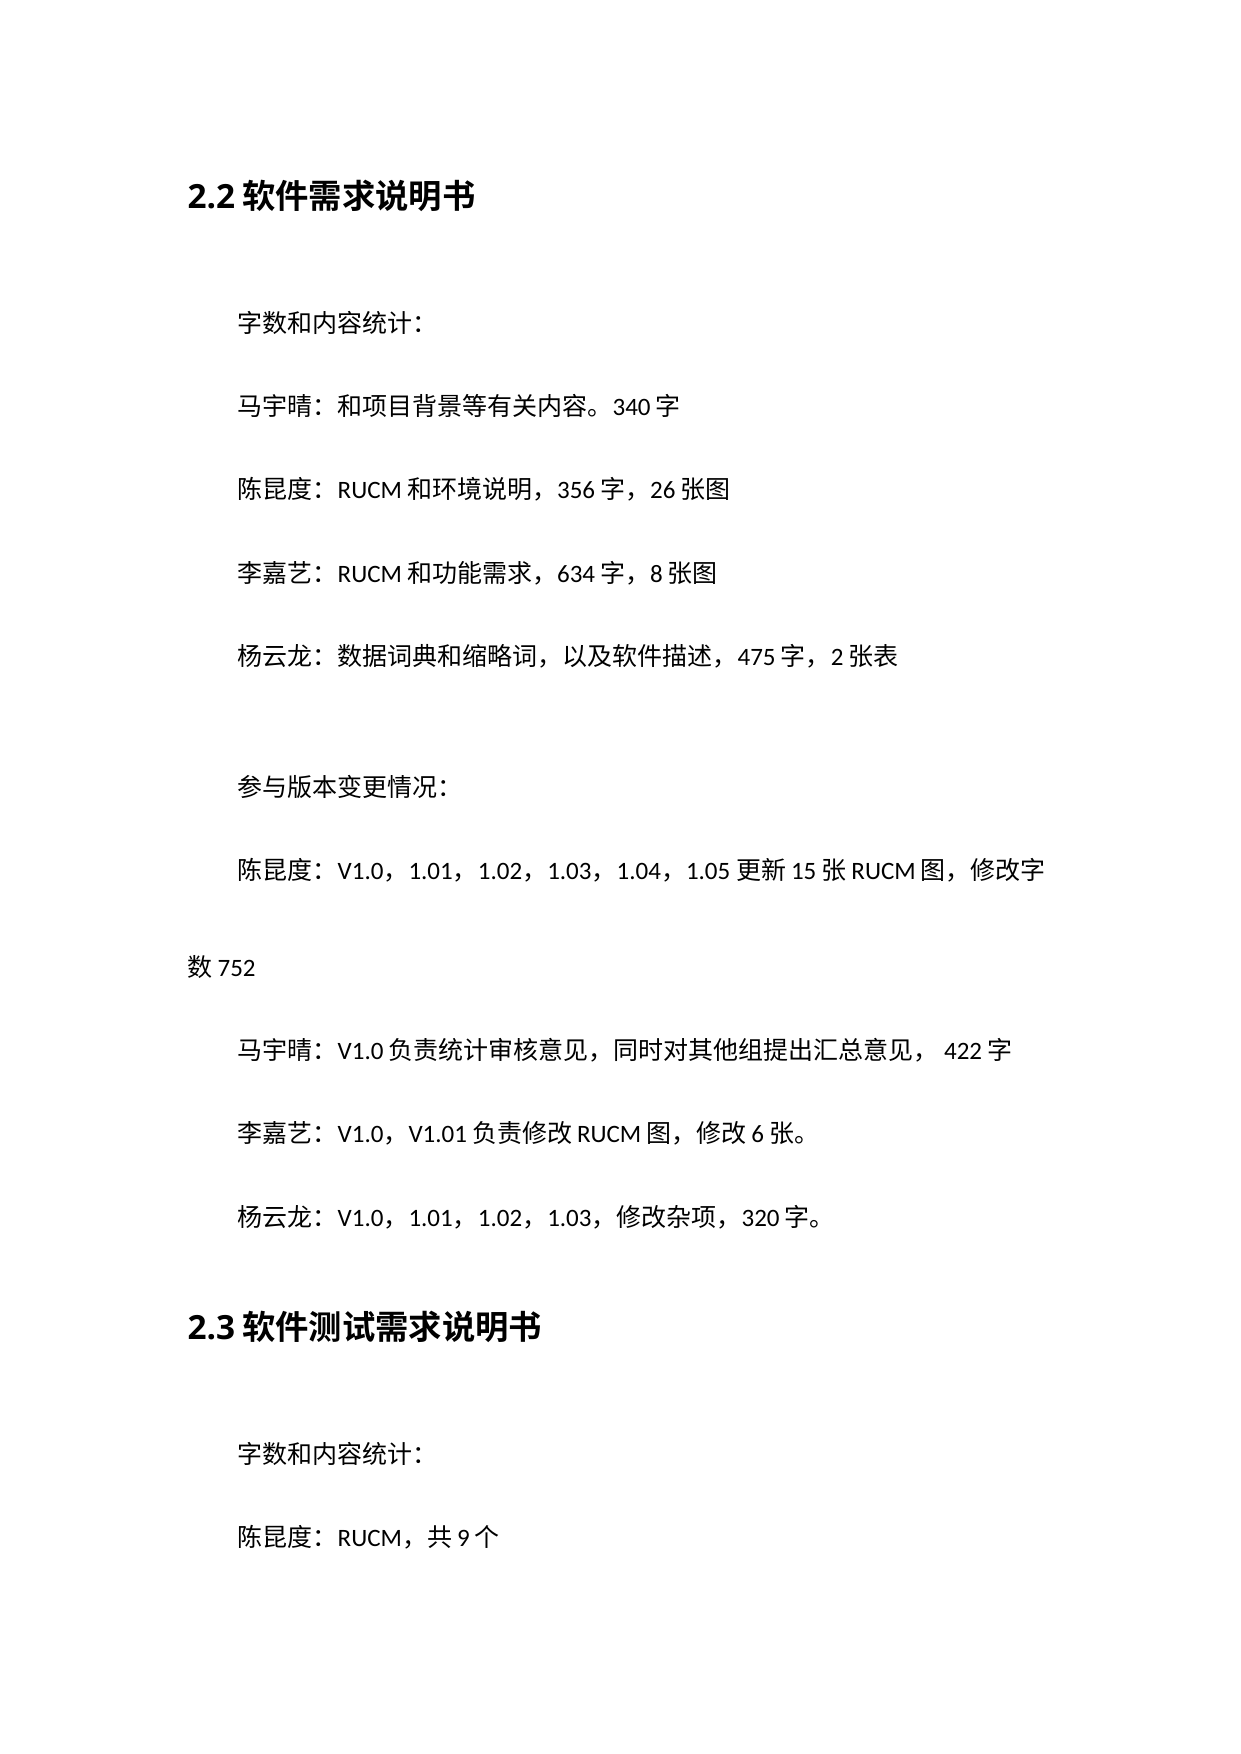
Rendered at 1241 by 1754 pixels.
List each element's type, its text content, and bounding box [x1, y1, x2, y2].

text 李嘉艺：RUCM和功能需求，634字，8张图 [187, 539, 1053, 604]
text 字数和内容统计： [187, 289, 1053, 354]
text 陈昆度：RUCM，共9个 [187, 1503, 1053, 1568]
text 字数和内容统计： [187, 1420, 1053, 1485]
subtitle 2.3软件测试需求说明书 [187, 1293, 1053, 1358]
text 杨云龙：V1.0，1.01，1.02，1.03，修改杂项，320字。 [187, 1183, 1053, 1248]
text 陈昆度：V1.0，1.01，1.02，1.03，1.04，1.05 更新15张RUCM图，修改字数752 [187, 836, 1053, 998]
text 参与版本变更情况： [187, 753, 1053, 818]
text 马宇晴：V1.0负责统计审核意见，同时对其他组提出汇总意见， 422字 [187, 1016, 1053, 1081]
text 陈昆度：RUCM和环境说明，356字，26张图 [187, 456, 1053, 521]
subtitle 2.2软件需求说明书 [187, 162, 1053, 227]
text 马宇晴：和项目背景等有关内容。340字 [187, 372, 1053, 437]
text 杨云龙：数据词典和缩略词，以及软件描述，475字，2张表 [187, 622, 1053, 687]
text 李嘉艺：V1.0，V1.01负责修改RUCM图，修改6张。 [187, 1099, 1053, 1164]
